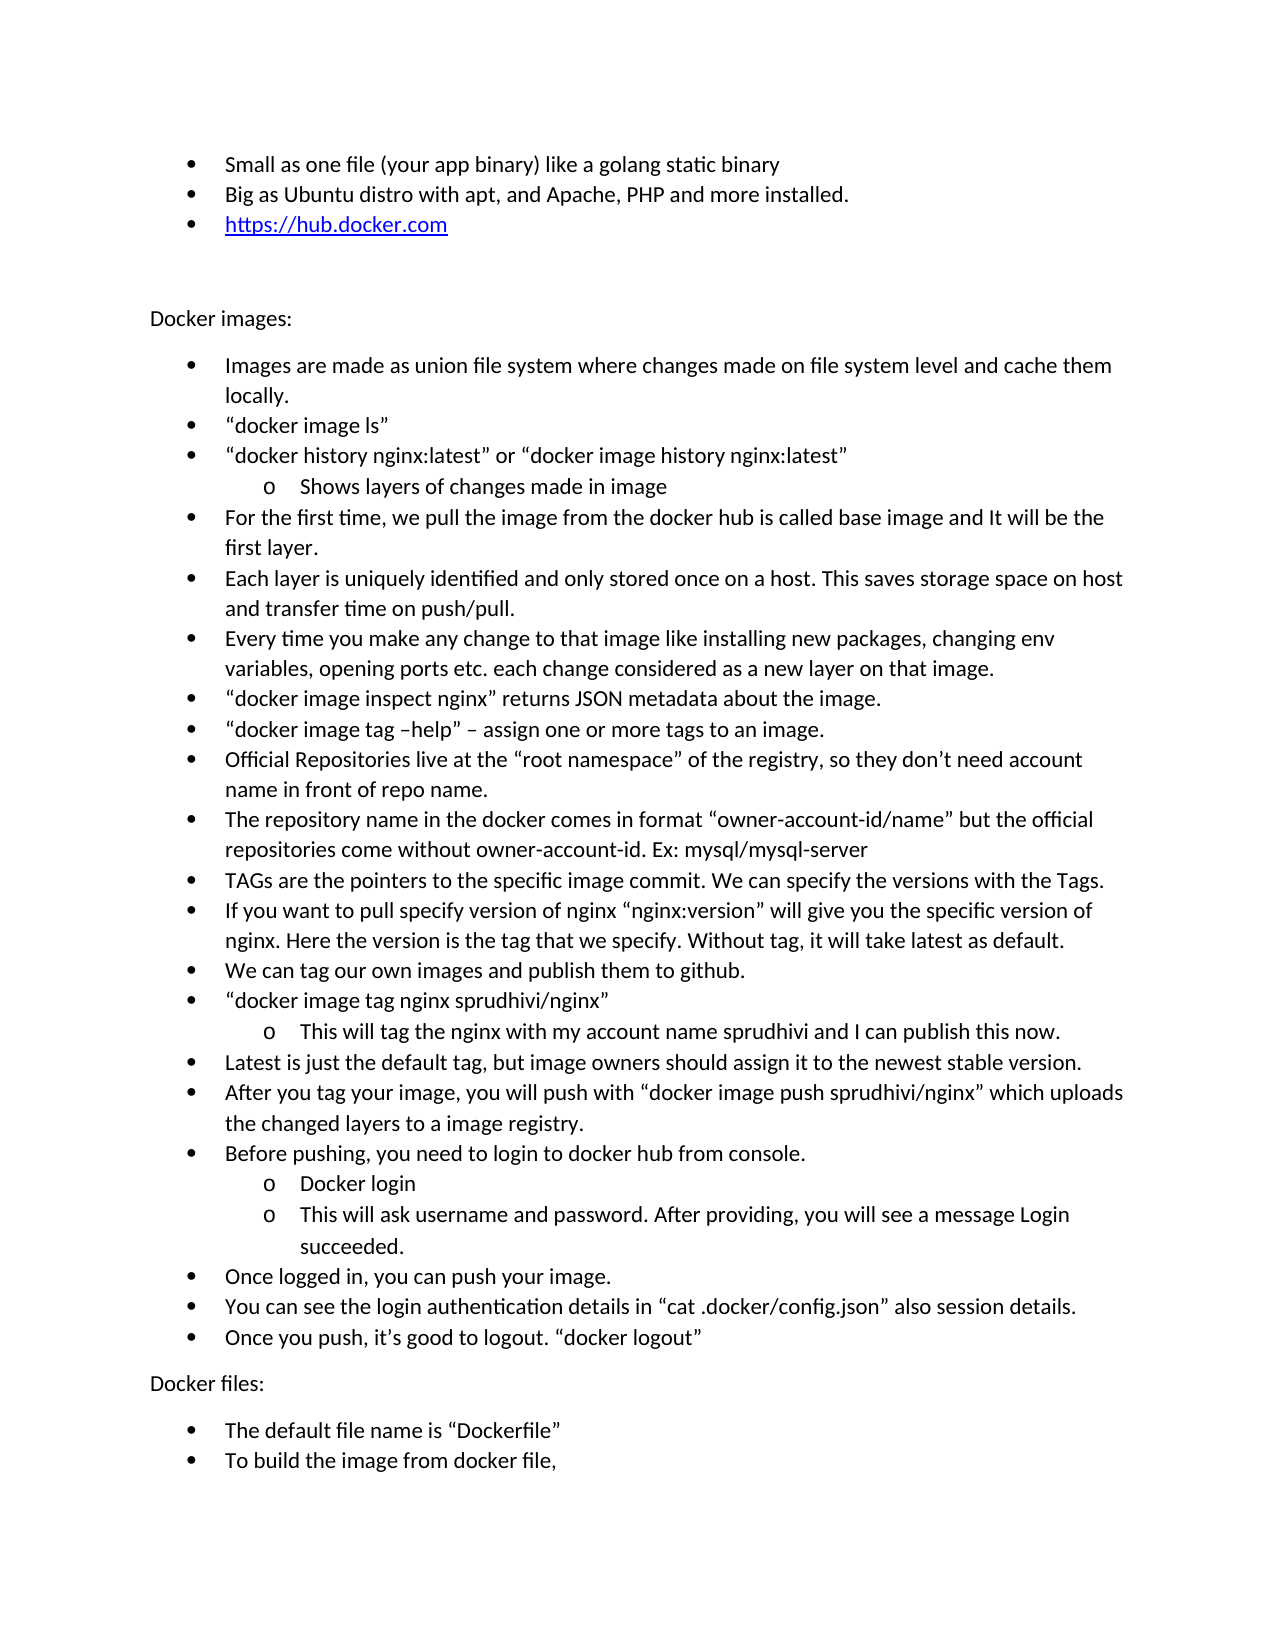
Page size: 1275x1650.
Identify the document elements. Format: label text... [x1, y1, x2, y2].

list “docker history nginx:latest” or “docker image history nginx:latest” [187, 442, 1125, 470]
list You can see the login authentication details in “cat .docker/config.json” also session details. [187, 1292, 1125, 1320]
list Shows layers of changes made in image [262, 472, 1125, 501]
list Images are made as union file system where changes made on file system level and cache them locally. [187, 351, 1125, 409]
list The default file name is “Dockerfile” [187, 1416, 1125, 1444]
list Latest is just the default tag, but image owners should assign it to the newest stable version. [187, 1048, 1125, 1076]
list Small as one file (your app binary) like a golang static binary [187, 150, 1125, 178]
list “docker image tag nginx sprudhivi/nginx” [187, 987, 1125, 1015]
list “docker image tag –help” – assign one or more tags to an image. [187, 715, 1125, 743]
list Each layer is uniquely identified and only stored once on a host. This saves storage space on host and transfer time on push/pull. [187, 564, 1125, 622]
list Docker login [262, 1169, 1125, 1198]
list TAGs are the pointers to the specific image commit. We can specify the versions with the Tags. [187, 866, 1125, 894]
list Every time you make any change to that image like installing new packages, changing env variables, opening ports etc. each change considered as a new layer on that image. [187, 624, 1125, 682]
list Official Repositories live at the “root namespace” of the registry, so they don’t need account name in front of repo name. [187, 745, 1125, 803]
list We can tag our own images and publish them to github. [187, 956, 1125, 984]
text Docker images: [150, 304, 1125, 332]
list https://hub.docker.com [187, 210, 1125, 238]
list Once logged in, you can push your image. [187, 1262, 1125, 1290]
text Docker files: [150, 1369, 1125, 1397]
list This will tag the nginx with my account name sprudhivi and I can publish this now. [262, 1017, 1125, 1046]
list For the first time, we pull the image from the docker hub is called base image and It will be the first layer. [187, 503, 1125, 562]
list After you tag your image, you will push with “docker image push sprudhivi/nginx” which uploads the changed layers to a image registry. [187, 1078, 1125, 1137]
list Once you push, it’s good to logout. “docker logout” [187, 1323, 1125, 1351]
list Before pushing, you need to login to docker hub from console. [187, 1139, 1125, 1167]
list This will ask username and password. After providing, you will see a message Login succeeded. [262, 1201, 1125, 1260]
list “docker image inspect nginx” returns JSON metadata about the image. [187, 684, 1125, 713]
list Big as Ubuntu distro with apt, and Apache, PHP and more installed. [187, 180, 1125, 208]
list If you want to pull specify version of nginx “nginx:version” will give you the specific version of nginx. Here the version is the tag that we specify. Without tag, it will take latest as default. [187, 896, 1125, 954]
list The repository name in the docker comes in format “owner-account-id/name” but the official repositories come without owner-account-id. Ex: mysql/mysql-server [187, 805, 1125, 864]
list “docker image ls” [187, 411, 1125, 439]
list To build the image from docker file, [187, 1447, 1125, 1474]
